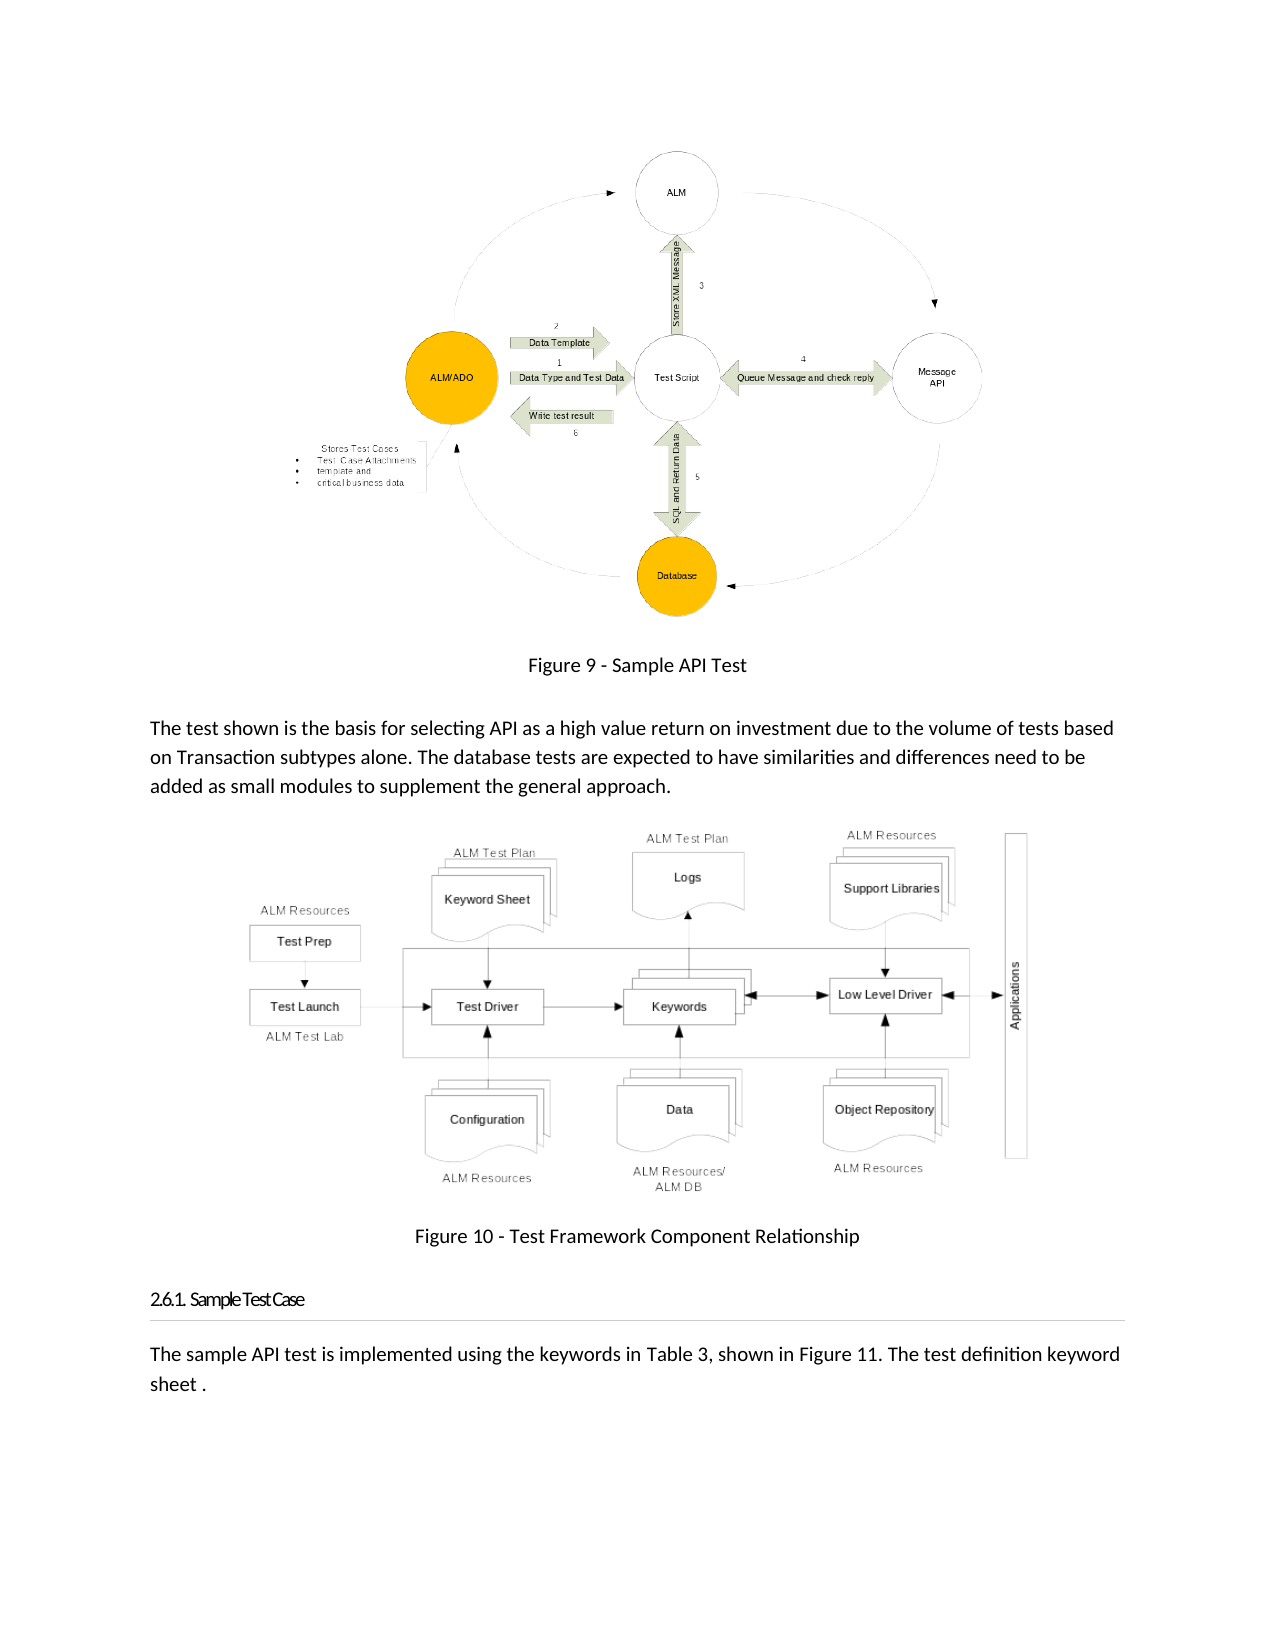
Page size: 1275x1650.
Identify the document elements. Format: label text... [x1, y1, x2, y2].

subtitle Sample Test Case [150, 1286, 1125, 1320]
text The test shown is the basis for selecting API as a high value return on investment due to the volume of tests based on Transaction subtypes alone. The database tests are expected to have similarities and differences need to be added as small modules to supplement the general approach. [150, 715, 1125, 799]
